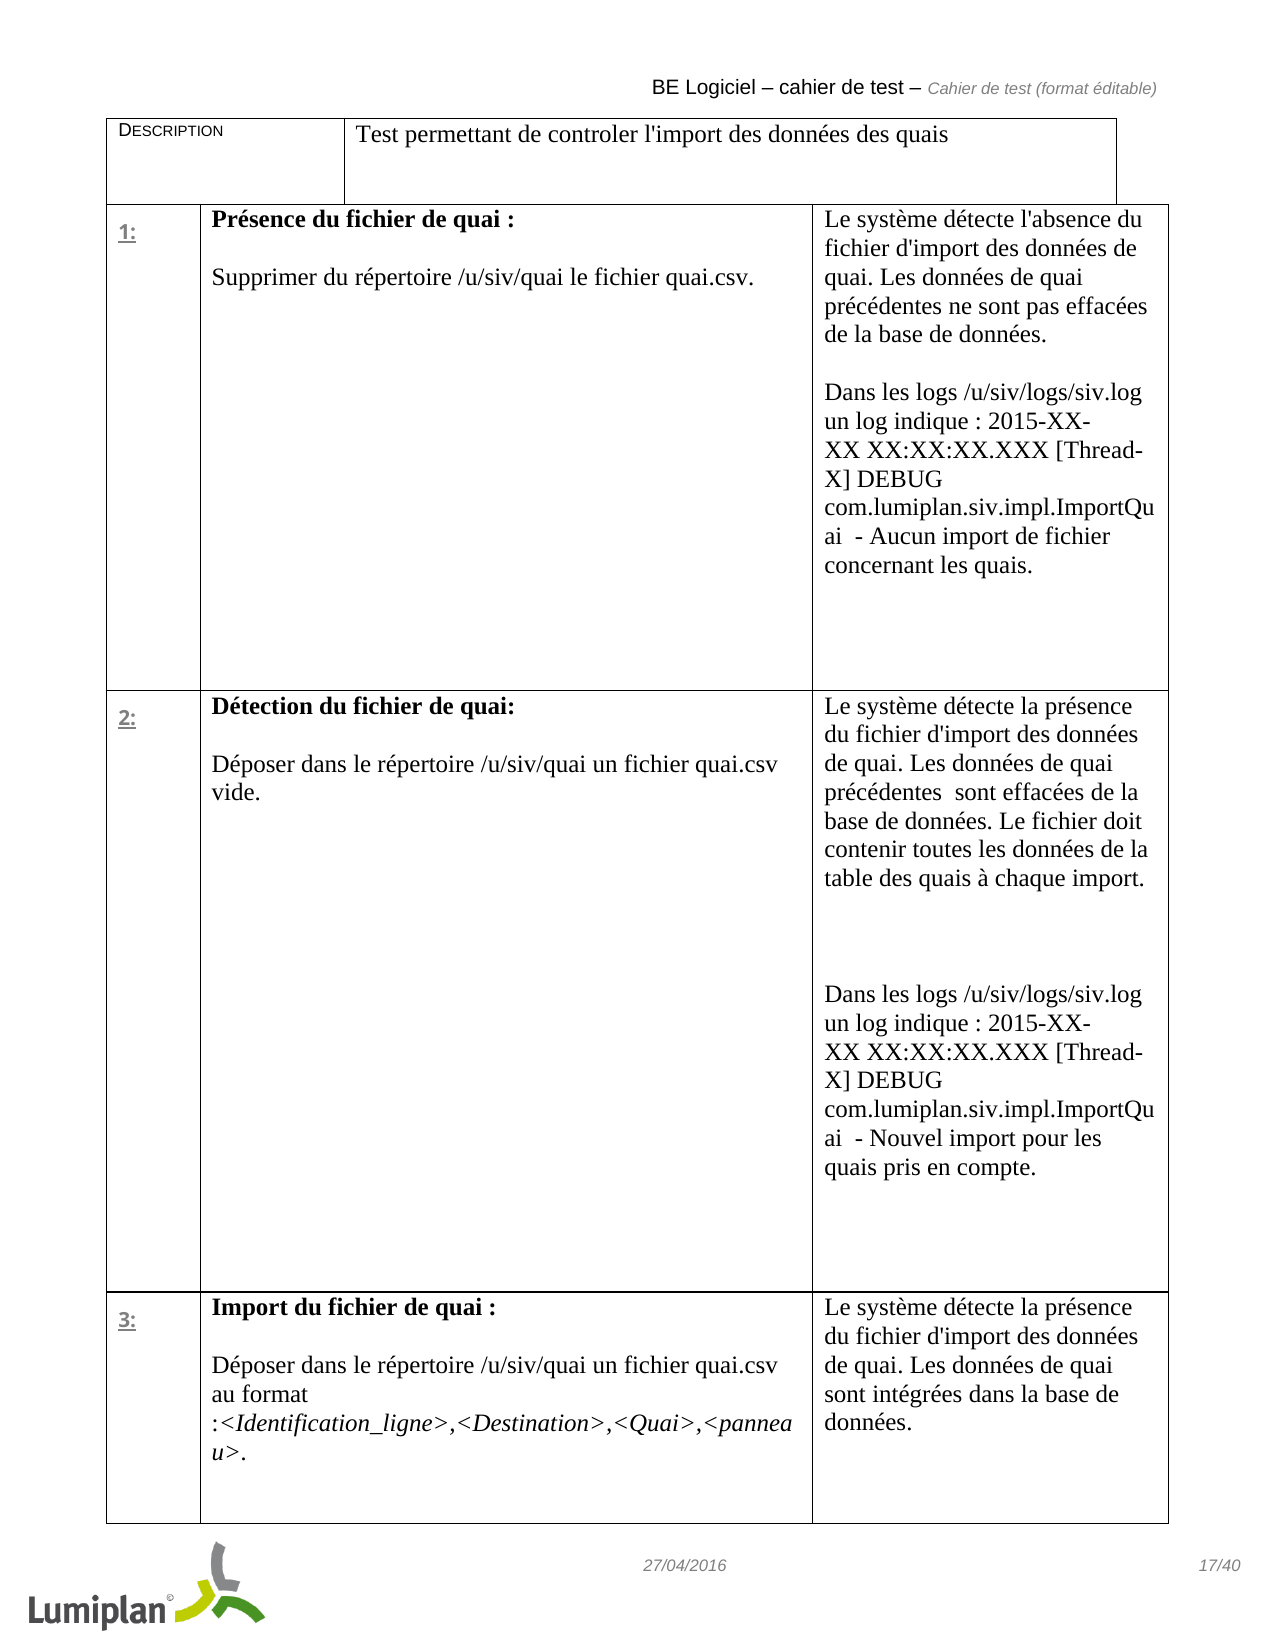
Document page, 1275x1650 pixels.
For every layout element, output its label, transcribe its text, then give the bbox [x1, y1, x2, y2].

table_cell Description [107, 119, 344, 203]
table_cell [201, 1293, 812, 1523]
table_cell 2: [107, 691, 200, 1291]
table_cell 1: [107, 205, 200, 690]
table_cell Test permettant de controler l'import des données des quais [345, 119, 1116, 203]
table_cell Le système détecte la présence du fichier d'import des données de quai. Les données de quai précédentes sont effacées de la base de données. Le fichier doit contenir toutes les données de la table des quais à chaque import. Dans les logs /u/siv/logs/siv.log un log indique : 2015-XX-XX XX:XX:XX.XXX [Thread-X] DEBUG com.lumiplan.siv.impl.ImportQuai - Nouvel import pour les quais pris en compte. [813, 691, 1168, 1291]
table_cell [813, 1293, 1168, 1523]
picture [20, 1534, 272, 1635]
table_cell Présence du fichier de quai : Supprimer du répertoire /u/siv/quai le fichier quai.csv. [201, 205, 812, 690]
table_cell Détection du fichier de quai: Déposer dans le répertoire /u/siv/quai un fichier quai.csv vide. [201, 691, 812, 1291]
table_cell 3: [107, 1293, 200, 1523]
table_cell Le système détecte l'absence du fichier d'import des données de quai. Les données de quai précédentes ne sont pas effacées de la base de données. Dans les logs /u/siv/logs/siv.log un log indique : 2015-XX-XX XX:XX:XX.XXX [Thread-X] DEBUG com.lumiplan.siv.impl.ImportQuai - Aucun import de fichier concernant les quais. [813, 205, 1168, 690]
